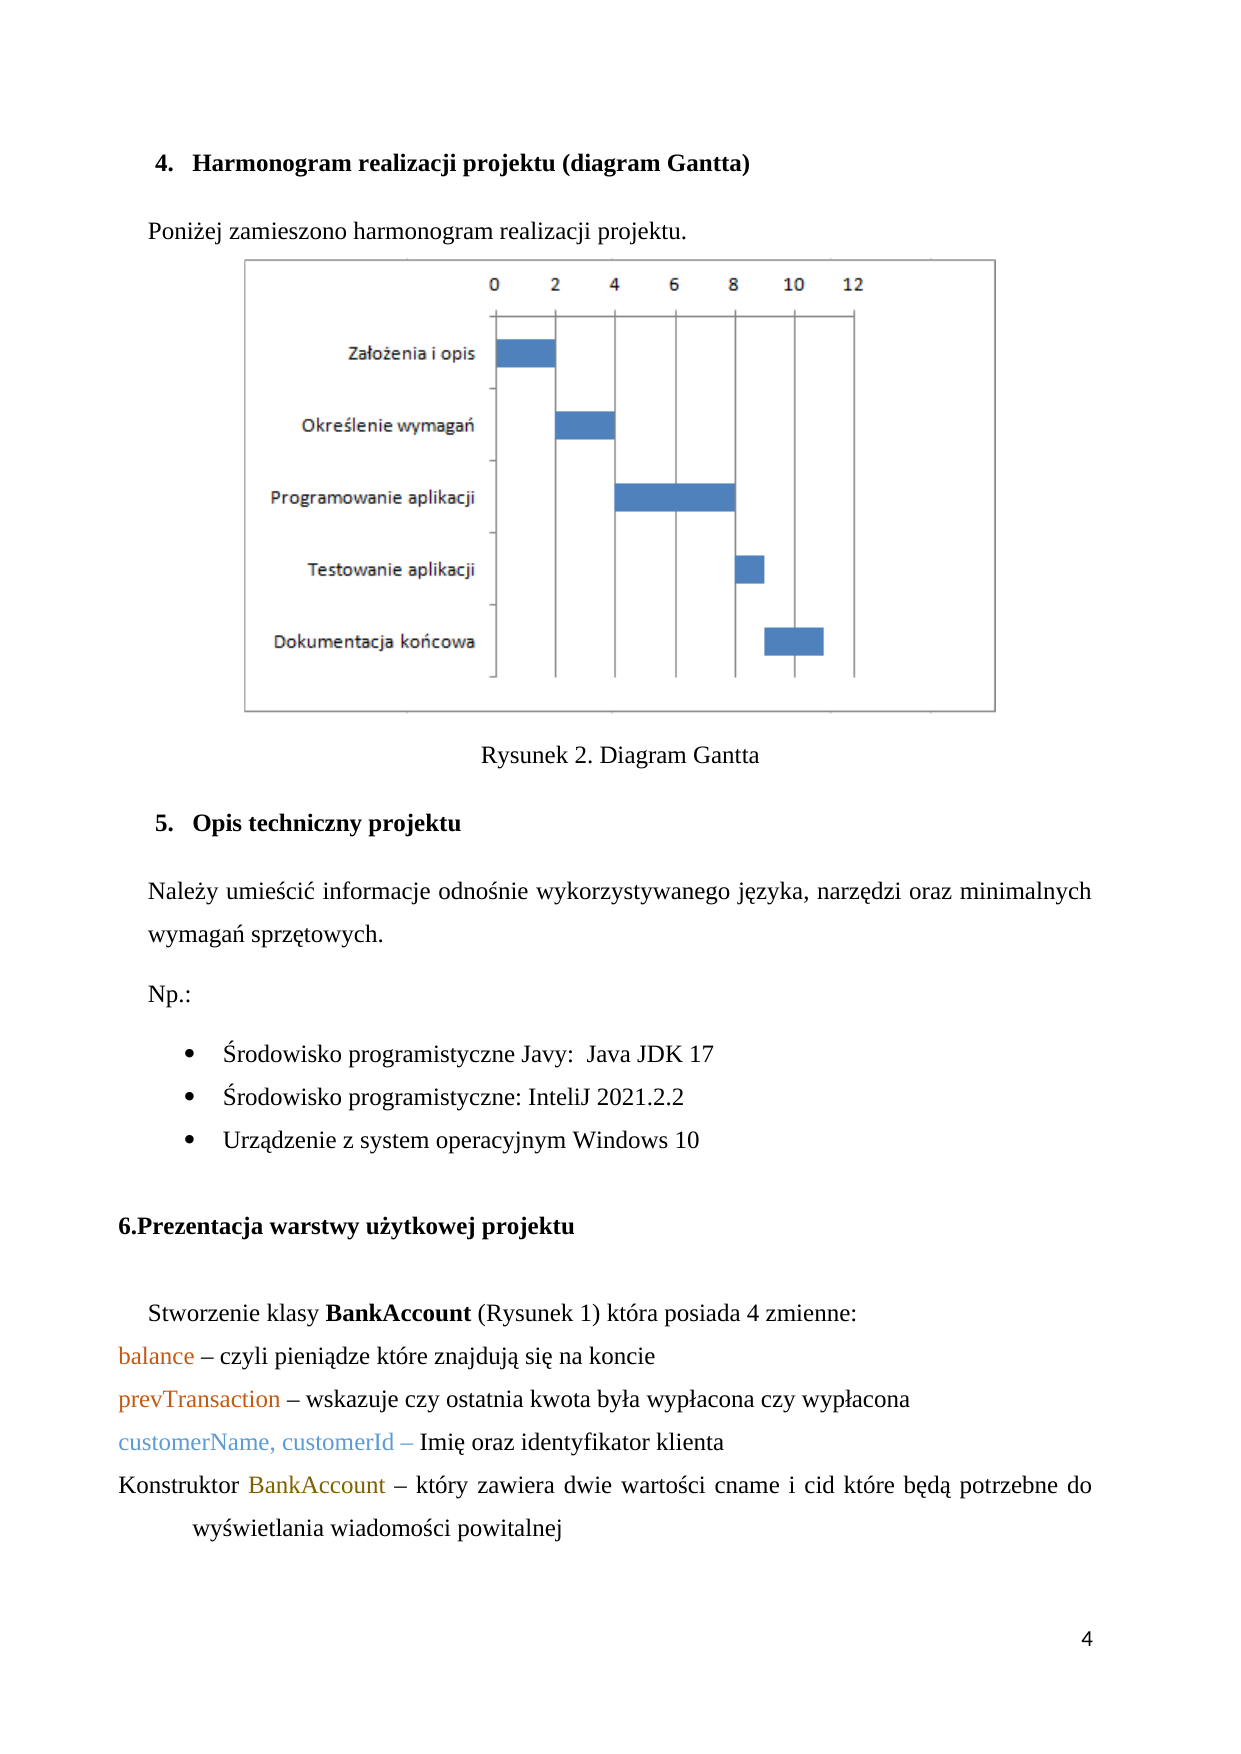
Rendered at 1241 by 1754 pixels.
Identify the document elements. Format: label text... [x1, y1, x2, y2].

text Rysunek 2. Diagram Gantta [148, 740, 1093, 769]
list prevTransaction – wskazuje czy ostatnia kwota była wypłacona czy wypłacona [118, 1384, 1093, 1413]
list Konstruktor BankAccount – który zawiera dwie wartości cname i cid które będą potrzebne do wyświetlania wiadomości powitalnej [118, 1470, 1093, 1542]
list Środowisko programistyczne Javy: Java JDK 17 [185, 1039, 1093, 1068]
picture [244, 258, 996, 714]
list Środowisko programistyczne: InteliJ 2021.2.2 [185, 1082, 1093, 1111]
list customerName, customerId – Imię oraz identyfikator klienta [118, 1427, 1093, 1456]
list 6.Prezentacja warstwy użytkowej projektu [118, 1211, 1093, 1240]
text Poniżej zamieszono harmonogram realizacji projektu. [148, 216, 1093, 244]
list Stworzenie klasy BankAccount (Rysunek 1) która posiada 4 zmienne: [148, 1298, 1093, 1326]
list balance – czyli pieniądze które znajdują się na koncie [118, 1341, 1093, 1369]
list Opis techniczny projektu [155, 808, 1093, 837]
text Np.: [148, 979, 1093, 1008]
text Należy umieścić informacje odnośnie wykorzystywanego języka, narzędzi oraz minimalnych wymagań sprzętowych. [148, 876, 1093, 948]
list Harmonogram realizacji projektu (diagram Gantta) [155, 148, 1093, 176]
list Urządzenie z system operacyjnym Windows 10 [185, 1125, 1093, 1154]
